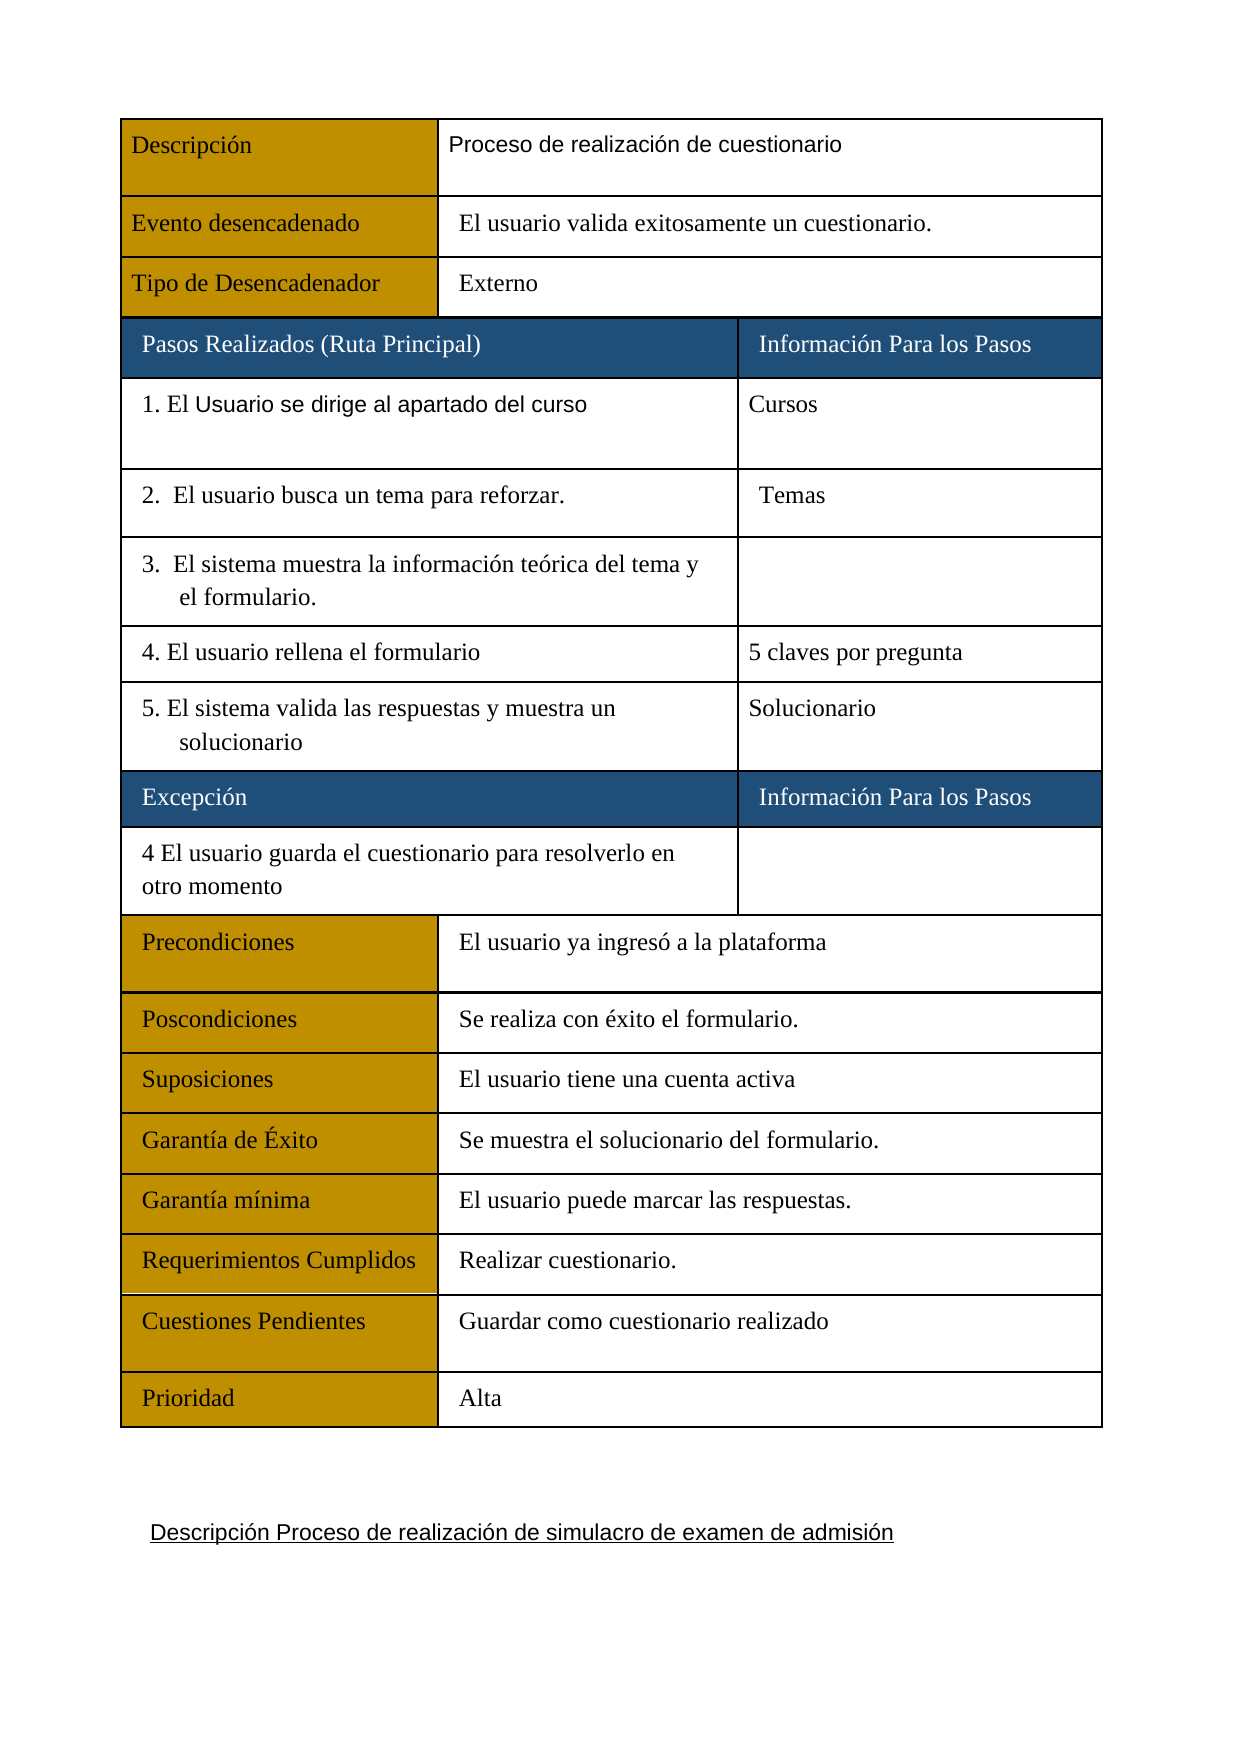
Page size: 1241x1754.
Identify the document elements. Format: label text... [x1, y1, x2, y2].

table_cell Información Para los Pasos [739, 772, 1101, 826]
table_cell El usuario valida exitosamente un cuestionario. [439, 197, 1101, 256]
table_cell Información Para los Pasos [739, 319, 1101, 377]
table_cell Externo [439, 258, 1101, 316]
table_cell 5 claves por pregunta [739, 627, 1101, 681]
table_cell Guardar como cuestionario realizado [439, 1296, 1101, 1371]
table_cell 3. El sistema muestra la información teórica del tema y el formulario. [122, 538, 737, 625]
table_cell El usuario tiene una cuenta activa [439, 1054, 1101, 1112]
table_cell [739, 828, 1101, 914]
table_cell 1. El Usuario se dirige al apartado del curso [122, 379, 737, 467]
table_cell Solucionario [739, 683, 1101, 769]
table_cell Se muestra el solucionario del formulario. [439, 1114, 1101, 1173]
table_cell Se realiza con éxito el formulario. [439, 994, 1101, 1052]
table_cell [739, 538, 1101, 625]
table_cell 2. El usuario busca un tema para reforzar. [122, 470, 737, 536]
table_cell Excepción [122, 772, 737, 826]
table_cell Proceso de realización de cuestionario [439, 120, 1101, 195]
table_cell Garantía mínima [122, 1175, 437, 1233]
table_cell Descripción [122, 120, 437, 195]
table_cell Prioridad [122, 1373, 437, 1426]
table_cell 4. El usuario rellena el formulario [122, 627, 737, 681]
table_cell El usuario puede marcar las respuestas. [439, 1175, 1101, 1233]
table_cell Evento desencadenado [122, 197, 437, 256]
table_cell Pasos Realizados (Ruta Principal) [122, 319, 737, 377]
table_cell Cuestiones Pendientes [122, 1296, 437, 1371]
table_cell 5. El sistema valida las respuestas y muestra un solucionario [122, 683, 737, 769]
table_cell Alta [439, 1373, 1101, 1426]
table_cell Cursos [739, 379, 1101, 467]
table_cell Suposiciones [122, 1054, 437, 1112]
text Descripción Proceso de realización de simulacro de examen de admisión [150, 1519, 1139, 1545]
table_cell Garantía de Éxito [122, 1114, 437, 1173]
table_cell Requerimientos Cumplidos [122, 1235, 437, 1293]
table_cell Tipo de Desencadenador [122, 258, 437, 316]
table_cell Poscondiciones [122, 994, 437, 1052]
table_cell Temas [739, 470, 1101, 536]
table_cell Precondiciones [122, 916, 437, 991]
table_cell Realizar cuestionario. [439, 1235, 1101, 1293]
table_cell 4 El usuario guarda el cuestionario para resolverlo en otro momento [122, 828, 737, 914]
table_cell El usuario ya ingresó a la plataforma [439, 916, 1101, 991]
